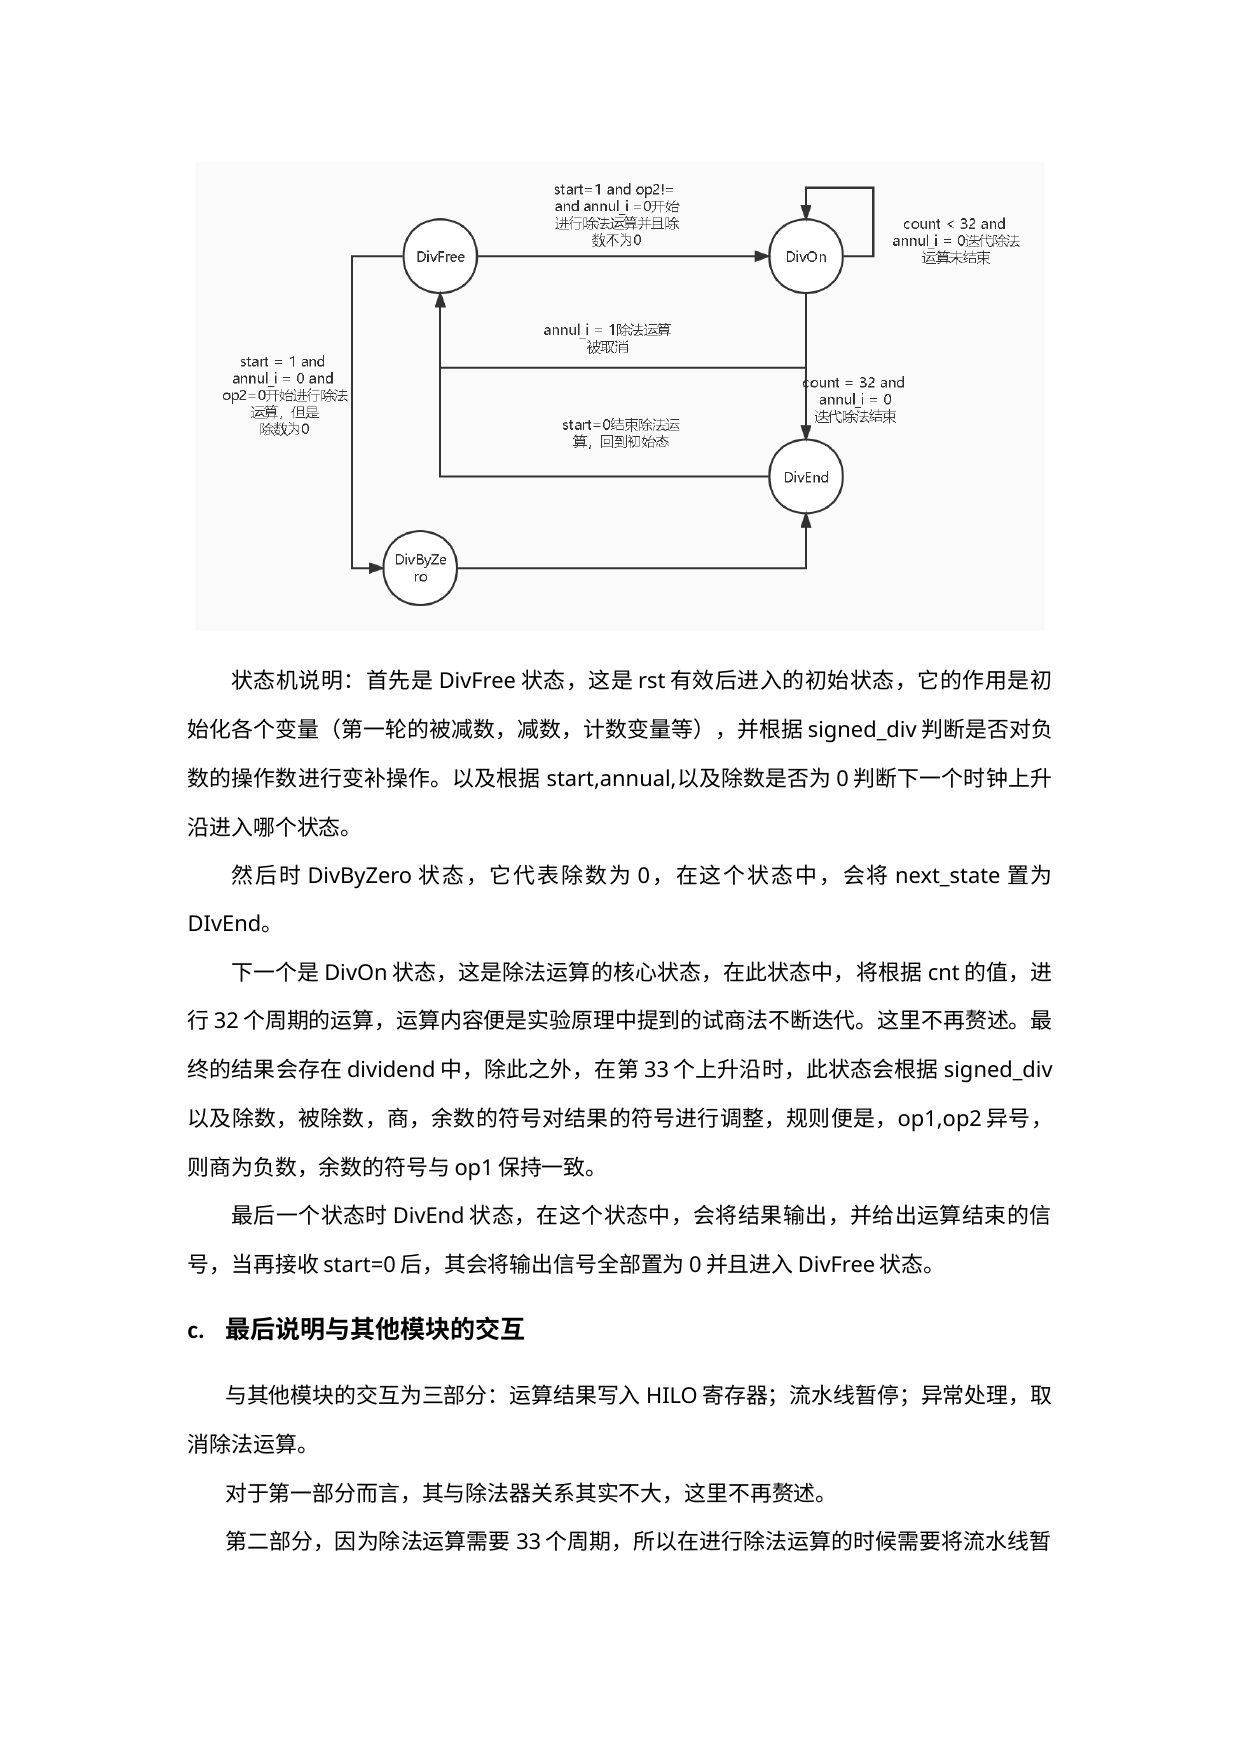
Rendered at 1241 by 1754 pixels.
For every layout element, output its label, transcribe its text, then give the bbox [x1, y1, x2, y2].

text 状态机说明：首先是DivFree状态，这是rst有效后进入的初始状态，它的作用是初始化各个变量（第一轮的被减数，减数，计数变量等），并根据signed_div判断是否对负数的操作数进行变补操作。以及根据start,annual,以及除数是否为0判断下一个时钟上升沿进入哪个状态。 [187, 663, 1053, 842]
list 最后说明与其他模块的交互 [187, 1295, 1053, 1360]
text 对于第一部分而言，其与除法器关系其实不大，这里不再赘述。 [187, 1475, 1053, 1508]
text 与其他模块的交互为三部分：运算结果写入HILO寄存器；流水线暂停；异常处理，取消除法运算。 [187, 1378, 1053, 1459]
text 最后一个状态时DivEnd状态，在这个状态中，会将结果输出，并给出运算结束的信号，当再接收start=0后，其会将输出信号全部置为0并且进入DivFree状态。 [187, 1198, 1053, 1279]
text 下一个是DivOn状态，这是除法运算的核心状态，在此状态中，将根据cnt的值，进行32个周期的运算，运算内容便是实验原理中提到的试商法不断迭代。这里不再赘述。最终的结果会存在dividend中，除此之外，在第33个上升沿时，此状态会根据signed_div以及除数，被除数，商，余数的符号对结果的符号进行调整，规则便是，op1,op2异号，则商为负数，余数的符号与op1保持一致。 [187, 954, 1053, 1182]
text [187, 1523, 1053, 1556]
picture [195, 162, 1045, 631]
text 然后时DivByZero状态，它代表除数为0，在这个状态中，会将next_state置为DIvEnd。 [187, 857, 1053, 939]
